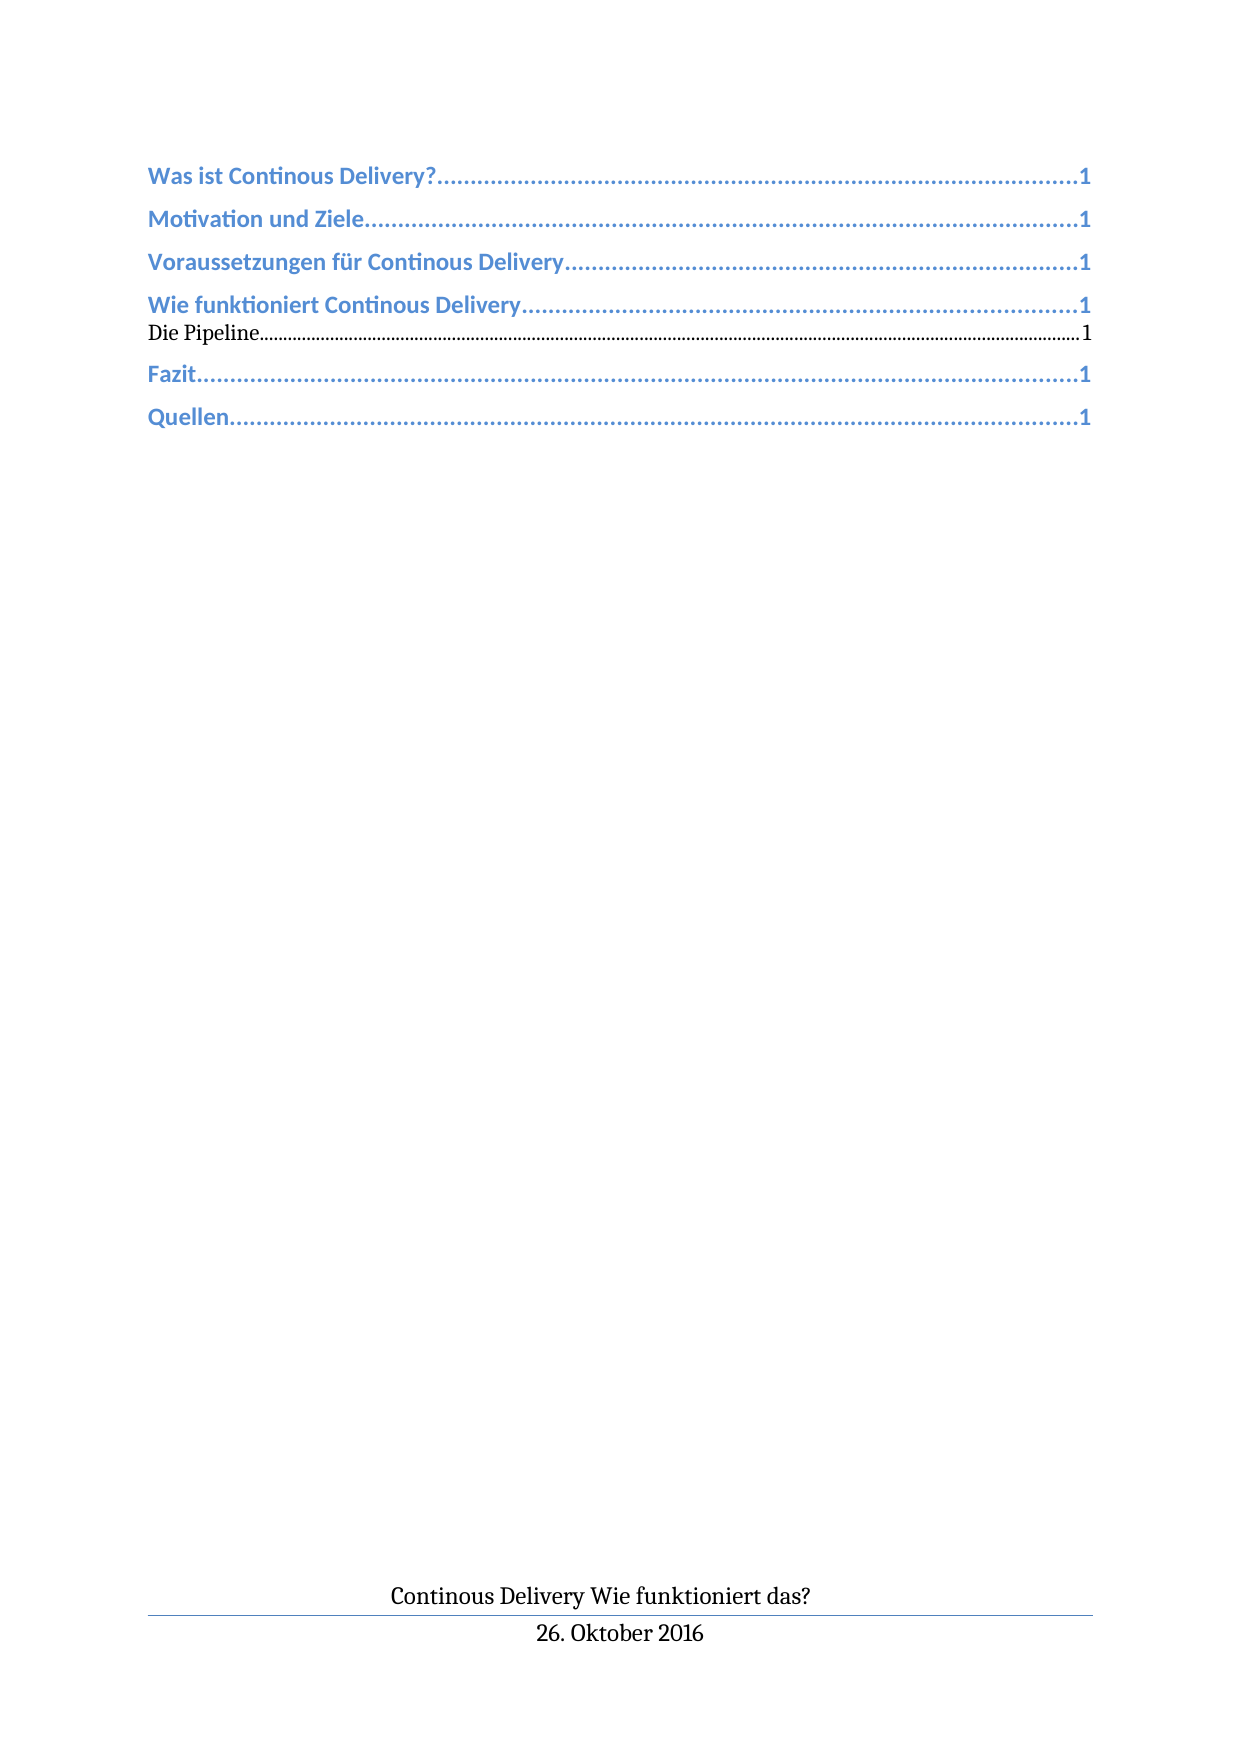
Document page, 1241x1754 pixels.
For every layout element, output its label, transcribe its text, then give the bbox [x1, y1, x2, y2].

text Wie funktioniert Continous Delivery 1 [148, 289, 1093, 320]
text Die Pipeline 1 [148, 320, 1093, 346]
text Quellen 1 [148, 402, 1093, 432]
text Voraussetzungen für Continous Delivery 1 [148, 246, 1093, 277]
text Motivation und Ziele 1 [148, 203, 1093, 234]
text Fazit 1 [148, 358, 1093, 389]
text Was ist Continous Delivery? 1 [148, 160, 1093, 191]
